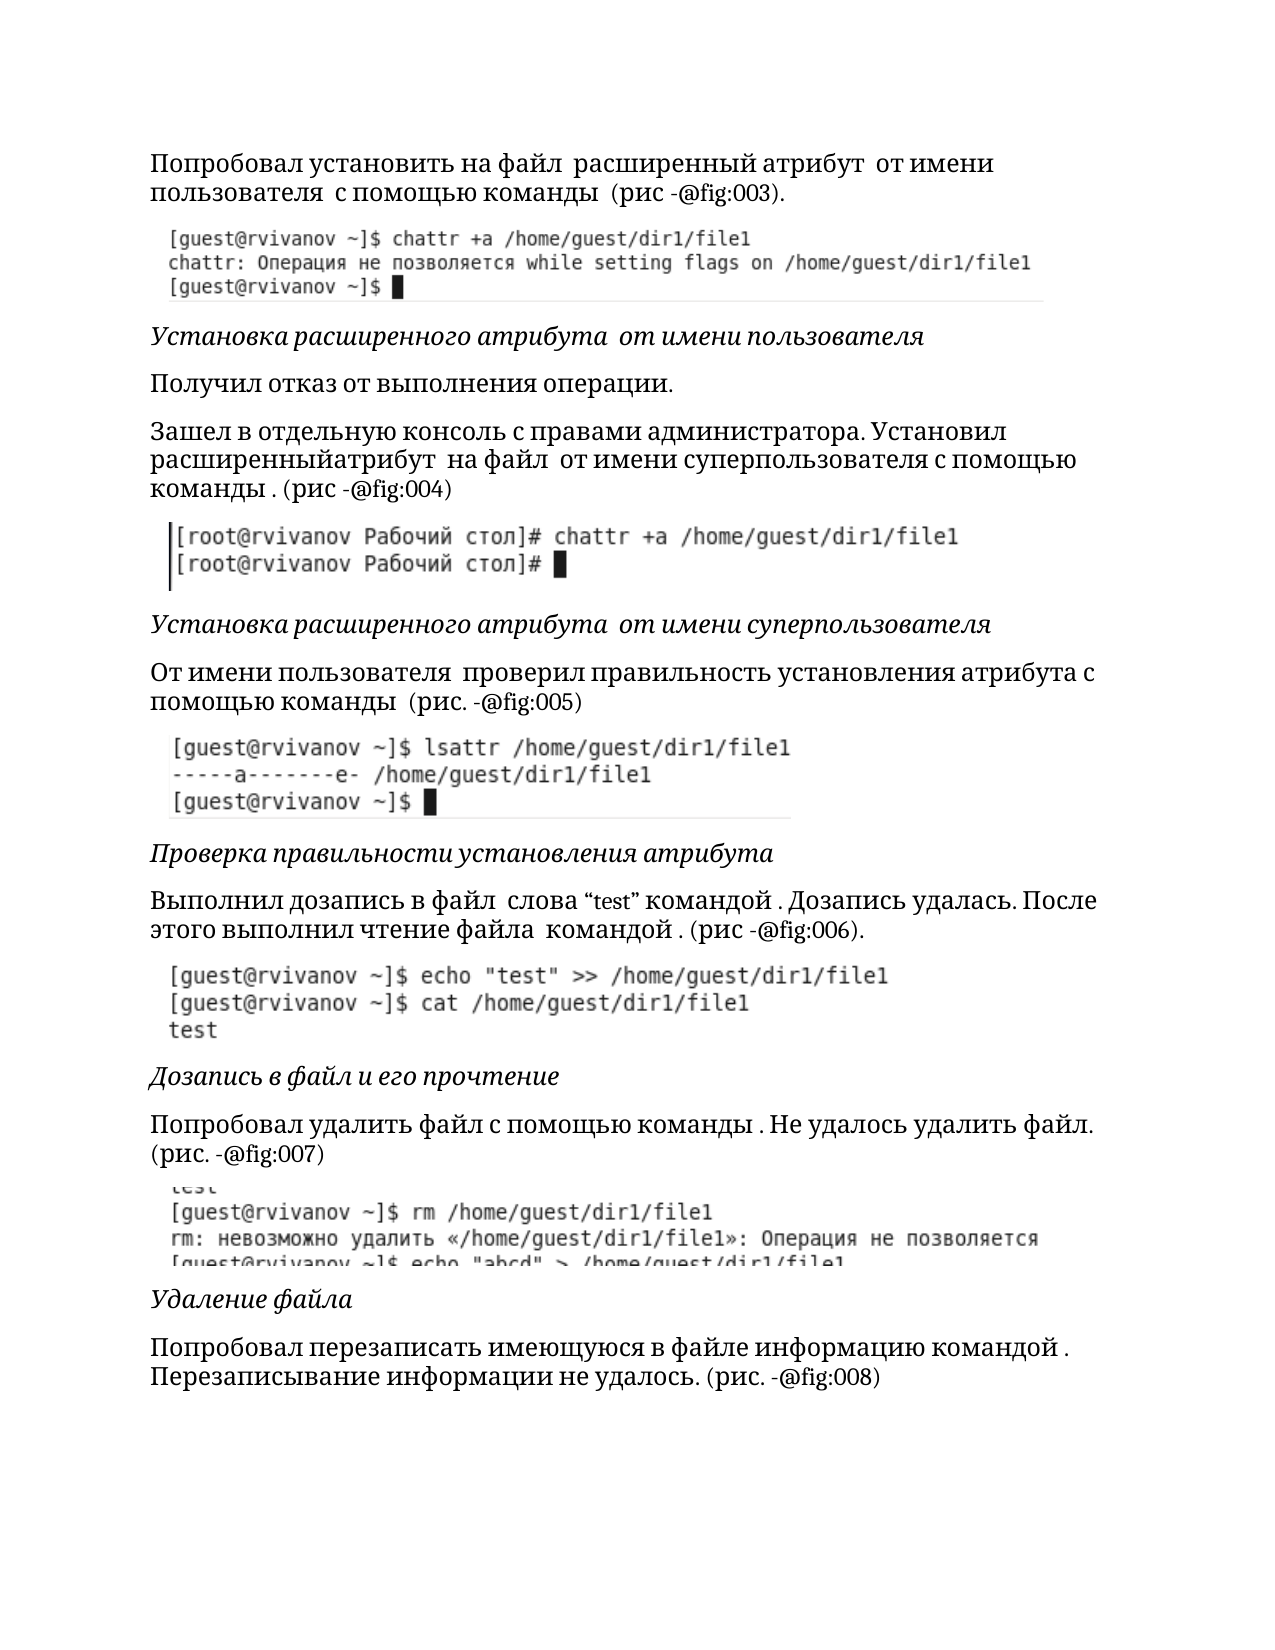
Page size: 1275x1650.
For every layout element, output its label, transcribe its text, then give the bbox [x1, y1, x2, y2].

picture [168, 963, 900, 1043]
text Установка расширенного атрибута от имени пользователя [150, 323, 1125, 351]
text Выполнил дозапись в файл слова “test” командой . Дозапись удалась. После этого выполнил чтение файла командой . (рис -@fig:006). [150, 887, 1125, 945]
text Зашел в отдельную консоль с правами администратора. Установил расширенныйатрибут на файл от имени суперпользователя с помощью команды . (рис -@fig:004) [150, 418, 1125, 504]
text От имени пользователя проверил правильность установления атрибута с помощью команды (рис. -@fig:005) [150, 659, 1125, 716]
text Попробовал удалить файл с помощью команды . Не удалось удалить файл. (рис. -@fig:007) [150, 1111, 1125, 1168]
text Попробовал установить на файл расширенный атрибут от имени пользователя с помощью команды (рис -@fig:003). [150, 150, 1125, 207]
text Получил отказ от выполнения операции. [150, 370, 1125, 399]
picture [168, 1187, 1044, 1266]
text Установка расширенного атрибута от имени суперпользователя [150, 611, 1125, 640]
picture [168, 735, 791, 819]
picture [168, 226, 1044, 302]
text Попробовал перезаписать имеющуюся в файле информацию командой . Перезаписывание информации не удалось. (рис. -@fig:008) [150, 1334, 1125, 1391]
text Проверка правильности установления атрибута [150, 840, 1125, 868]
text Дозапись в файл и его прочтение [150, 1063, 1125, 1092]
text Удаление файла [150, 1286, 1125, 1315]
picture [168, 522, 967, 591]
